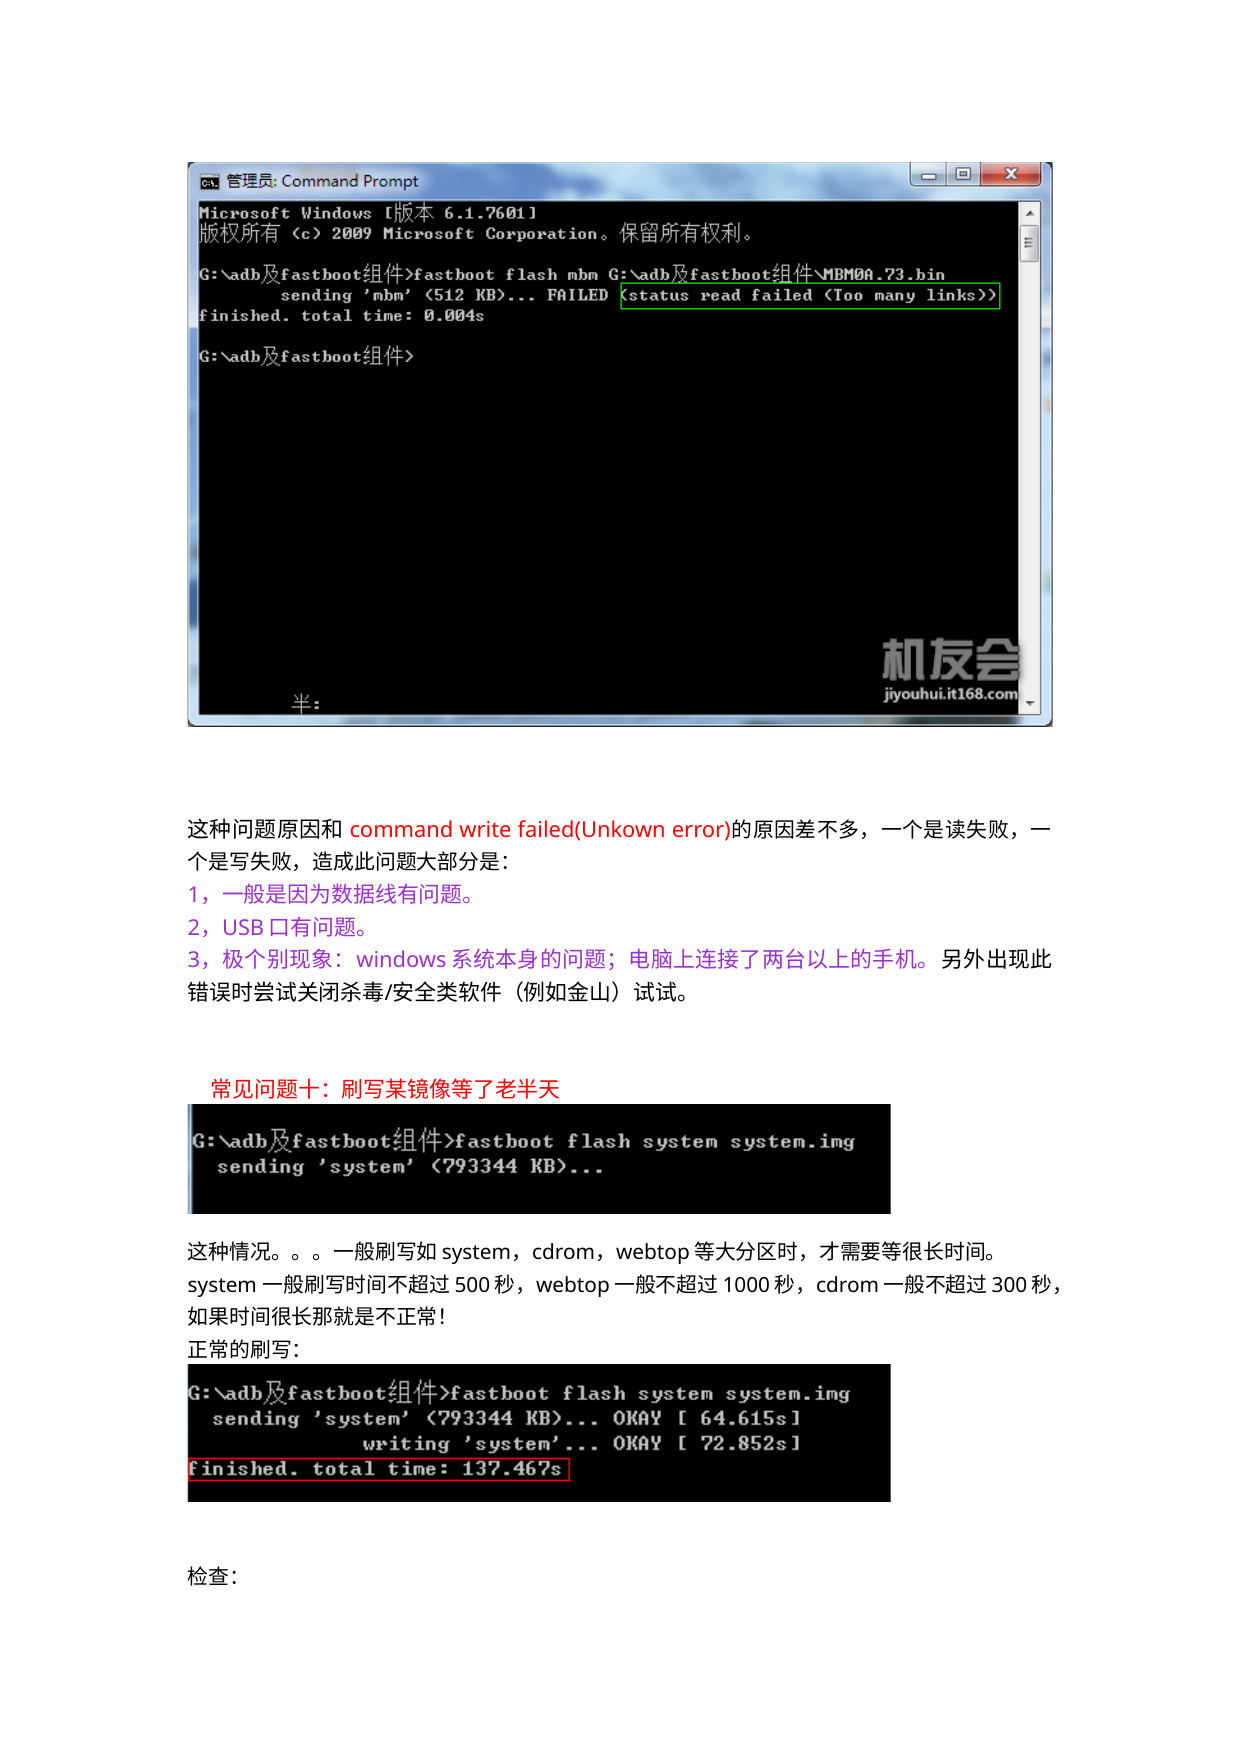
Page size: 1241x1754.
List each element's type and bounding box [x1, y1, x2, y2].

picture [187, 1364, 891, 1502]
picture [187, 162, 1053, 727]
picture [187, 1104, 891, 1214]
text [187, 727, 1053, 1592]
